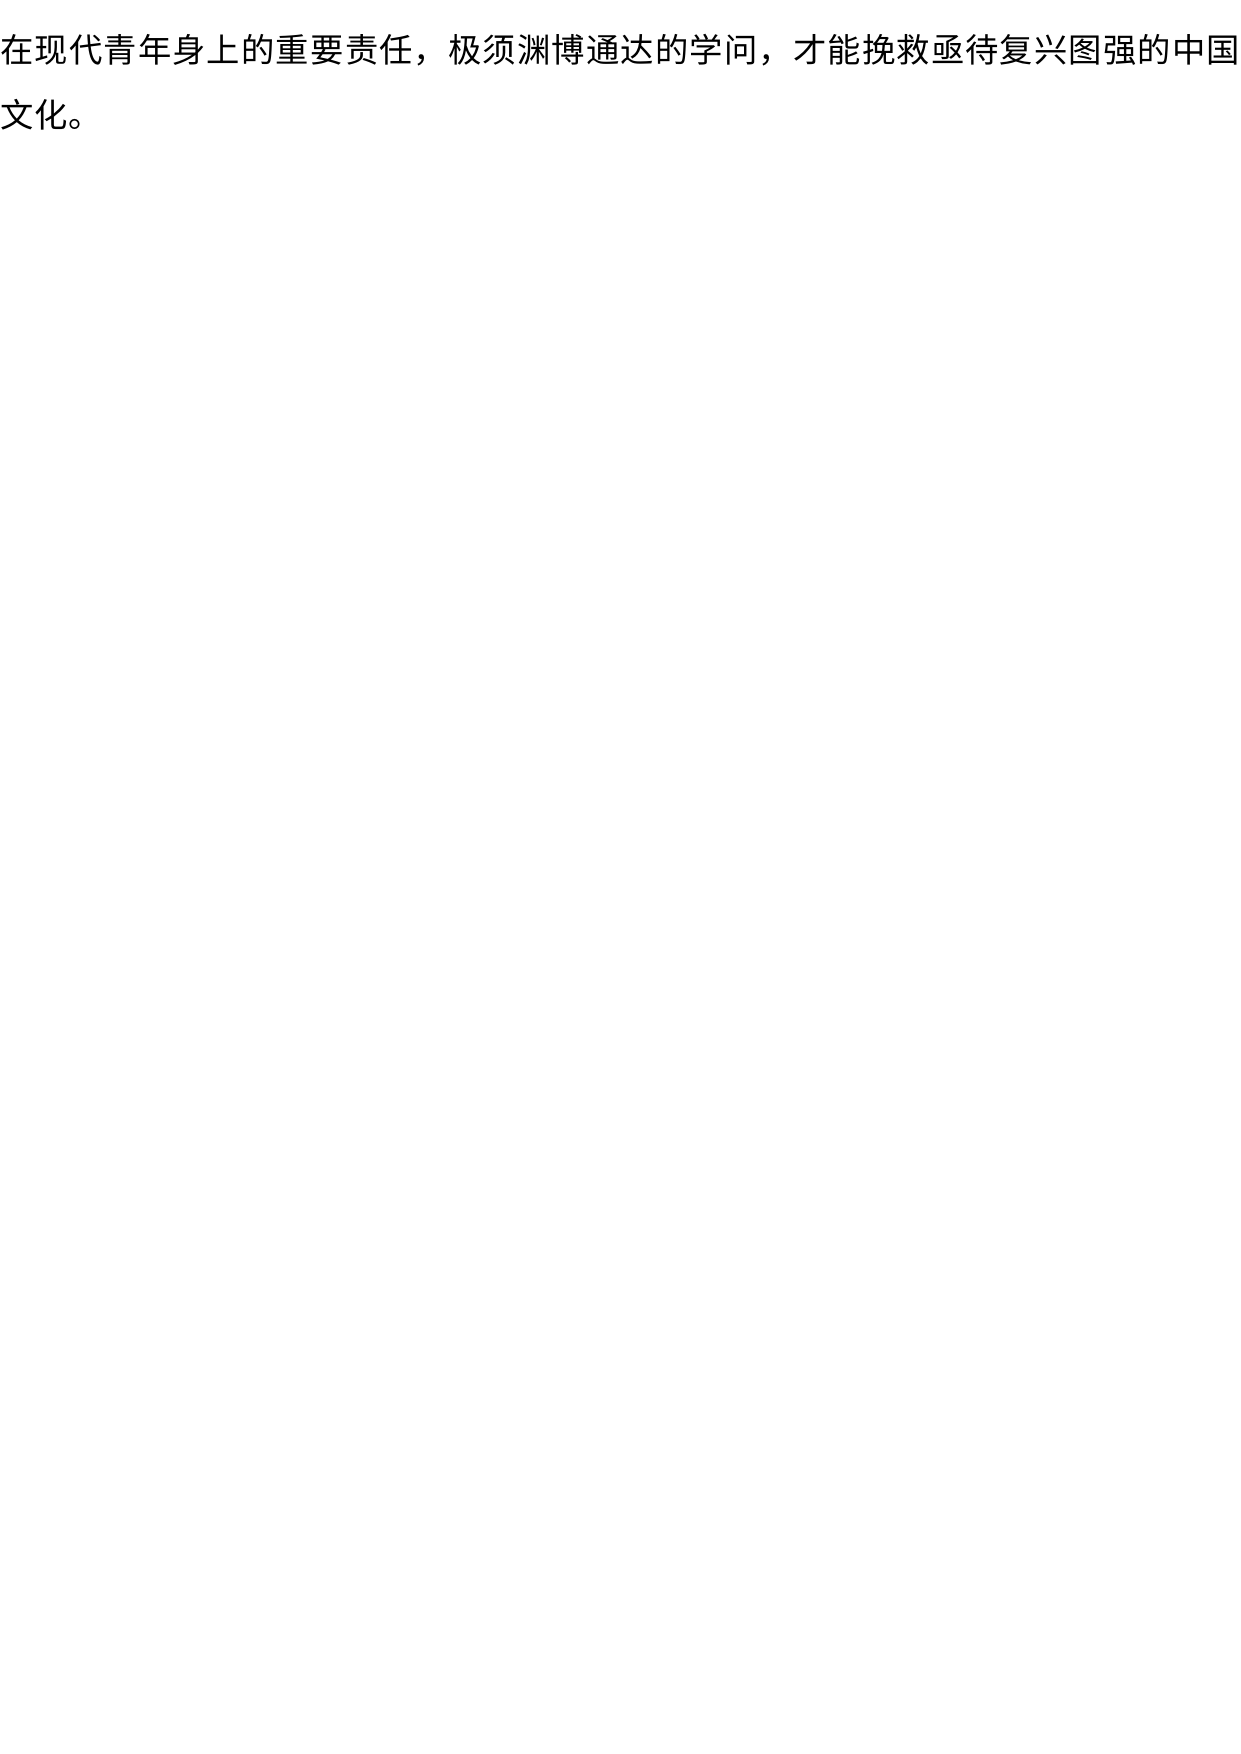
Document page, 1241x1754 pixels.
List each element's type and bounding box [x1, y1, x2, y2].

text [0, 16, 1240, 146]
